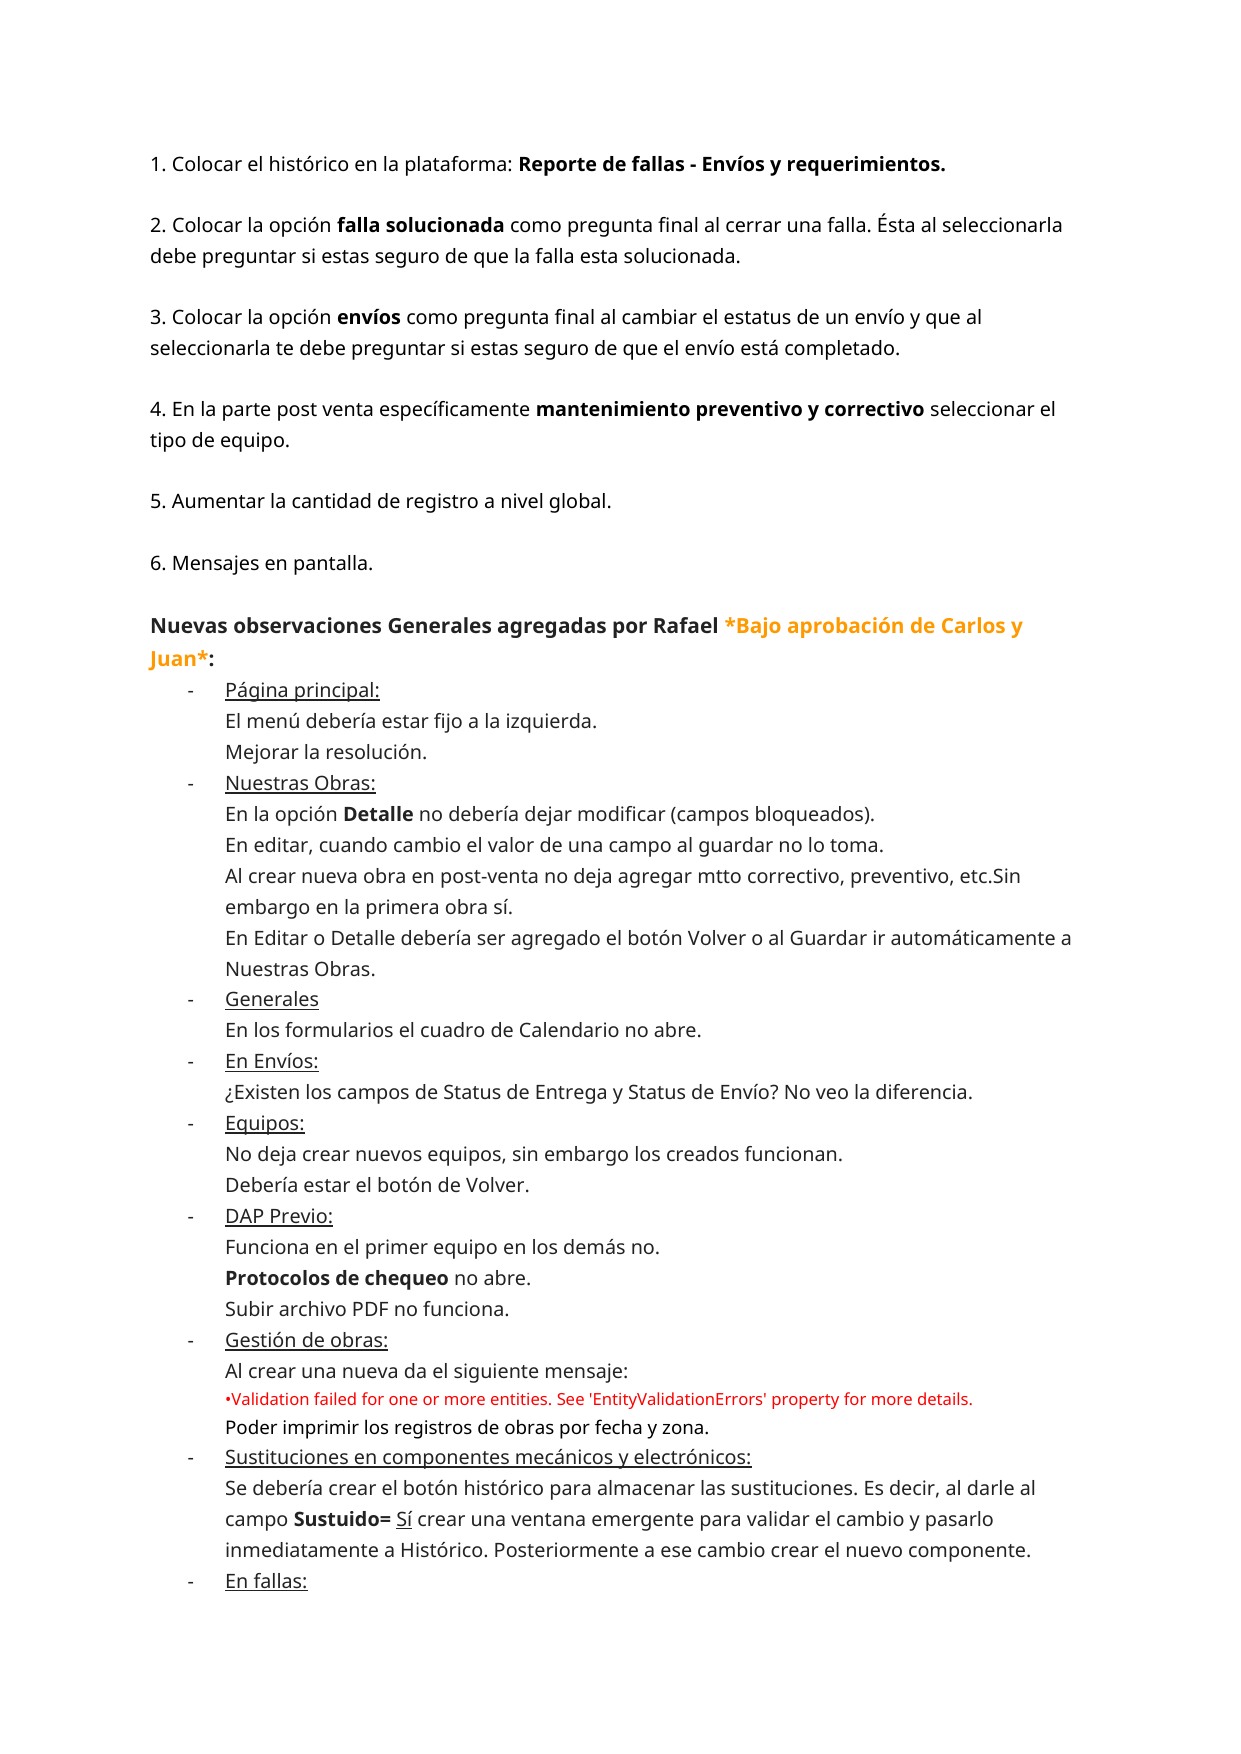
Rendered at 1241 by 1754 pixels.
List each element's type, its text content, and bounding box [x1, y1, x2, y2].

list En fallas: [187, 1567, 1090, 1594]
list Nuestras Obras: [187, 769, 1090, 796]
list Equipos: [187, 1109, 1090, 1136]
text 1. Colocar el histórico en la plataforma: Reporte de fallas - Envíos y requerimientos. [150, 150, 1090, 177]
text Poder imprimir los registros de obras por fecha y zona. [225, 1414, 1090, 1439]
text 2. Colocar la opción falla solucionada como pregunta final al cerrar una falla. Ésta al seleccionarla debe preguntar si estas seguro de que la falla esta solucionada. [150, 211, 1090, 269]
text •Validation failed for one or more entities. See 'EntityValidationErrors' property for more details. [225, 1388, 1090, 1411]
text Al crear nueva obra en post-venta no deja agregar mtto correctivo, preventivo, etc.Sin embargo en la primera obra sí. [225, 862, 1090, 920]
text En Editar o Detalle debería ser agregado el botón Volver o al Guardar ir automáticamente a Nuestras Obras. [225, 924, 1090, 982]
text 5. Aumentar la cantidad de registro a nivel global. [150, 487, 1090, 514]
list DAP Previo: [187, 1202, 1090, 1229]
text ¿Existen los campos de Status de Entrega y Status de Envío? No veo la diferencia. [150, 1078, 1090, 1106]
text Se debería crear el botón histórico para almacenar las sustituciones. Es decir, al darle al campo Sustuido= Sí crear una ventana emergente para validar el cambio y pasarlo inmediatamente a Histórico. Posteriormente a ese cambio crear el nuevo componente. [225, 1474, 1090, 1563]
text Subir archivo PDF no funciona. [150, 1295, 1090, 1322]
text Mejorar la resolución. [150, 738, 1090, 765]
text 4. En la parte post venta específicamente mantenimiento preventivo y correctivo seleccionar el tipo de equipo. [150, 395, 1090, 453]
text En los formularios el cuadro de Calendario no abre. [150, 1017, 1090, 1044]
list Gestión de obras: [187, 1326, 1090, 1353]
list Generales [187, 986, 1090, 1013]
text 3. Colocar la opción envíos como pregunta final al cambiar el estatus de un envío y que al seleccionarla te debe preguntar si estas seguro de que el envío está completado. [150, 303, 1090, 361]
text En la opción Detalle no debería dejar modificar (campos bloqueados). [150, 800, 1090, 827]
text Debería estar el botón de Volver. [150, 1171, 1090, 1198]
text Funciona en el primer equipo en los demás no. [150, 1233, 1090, 1260]
list En Envíos: [187, 1048, 1090, 1074]
text En editar, cuando cambio el valor de una campo al guardar no lo toma. [150, 831, 1090, 858]
text No deja crear nuevos equipos, sin embargo los creados funcionan. [150, 1140, 1090, 1167]
list Página principal: [187, 676, 1090, 703]
text El menú debería estar fijo a la izquierda. [150, 707, 1090, 734]
text Al crear una nueva da el siguiente mensaje: [225, 1357, 1090, 1384]
text Nuevas observaciones Generales agregadas por Rafael *Bajo aprobación de Carlos y Juan*: [150, 611, 1090, 672]
text 6. Mensajes en pantalla. [150, 549, 1090, 576]
text Protocolos de chequeo no abre. [150, 1264, 1090, 1291]
list Sustituciones en componentes mecánicos y electrónicos: [187, 1443, 1090, 1470]
